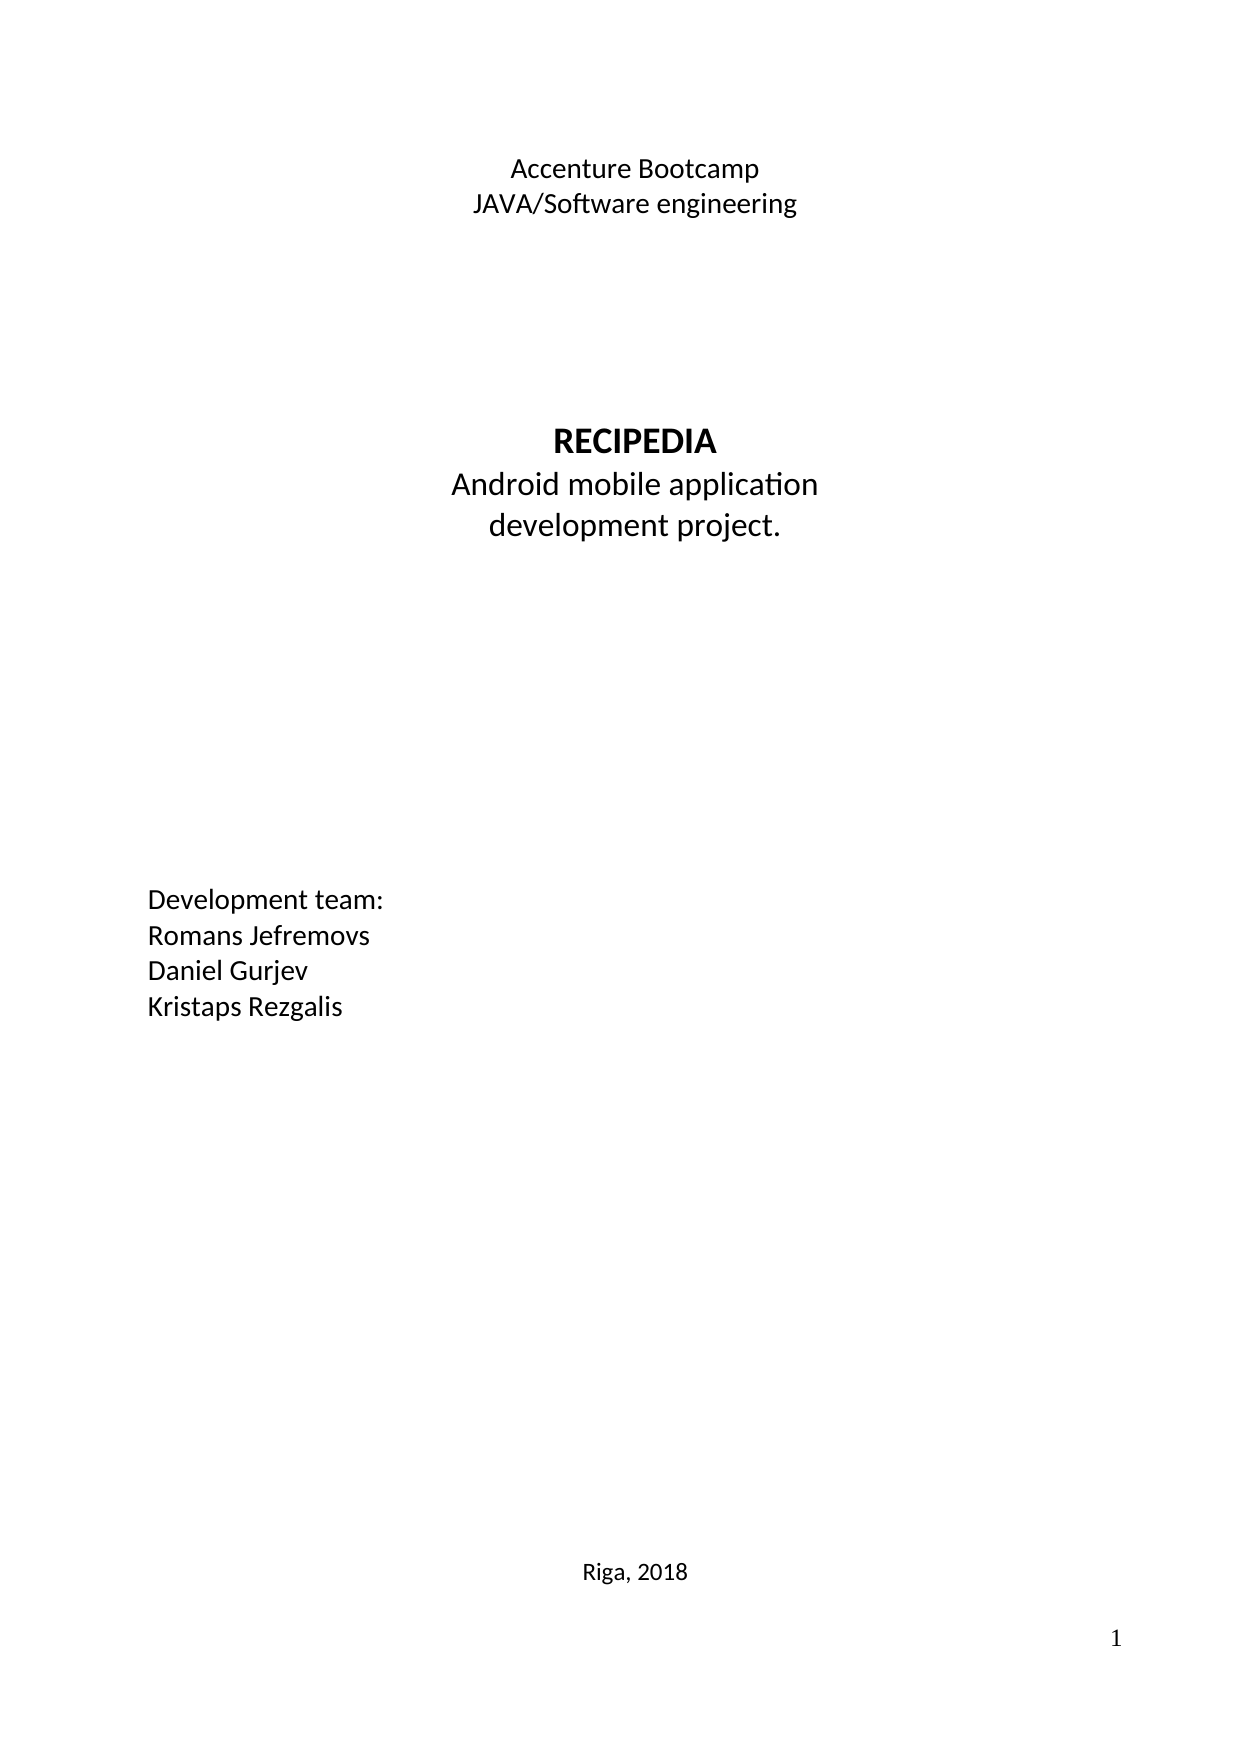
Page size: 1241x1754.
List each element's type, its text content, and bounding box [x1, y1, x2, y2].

text development project. [148, 504, 1122, 545]
text Daniel Gurjev [148, 952, 1122, 988]
text Riga, 2018 [148, 1556, 1122, 1586]
text JAVA/Software engineering [148, 186, 1122, 221]
text Accenture Bootcamp [148, 150, 1122, 186]
text Kristaps Rezgalis [148, 988, 1122, 1023]
text Development team: [148, 881, 1122, 917]
text RECIPEDIA [148, 417, 1122, 463]
text Android mobile application [148, 463, 1122, 504]
text Romans Jefremovs [148, 917, 1122, 952]
